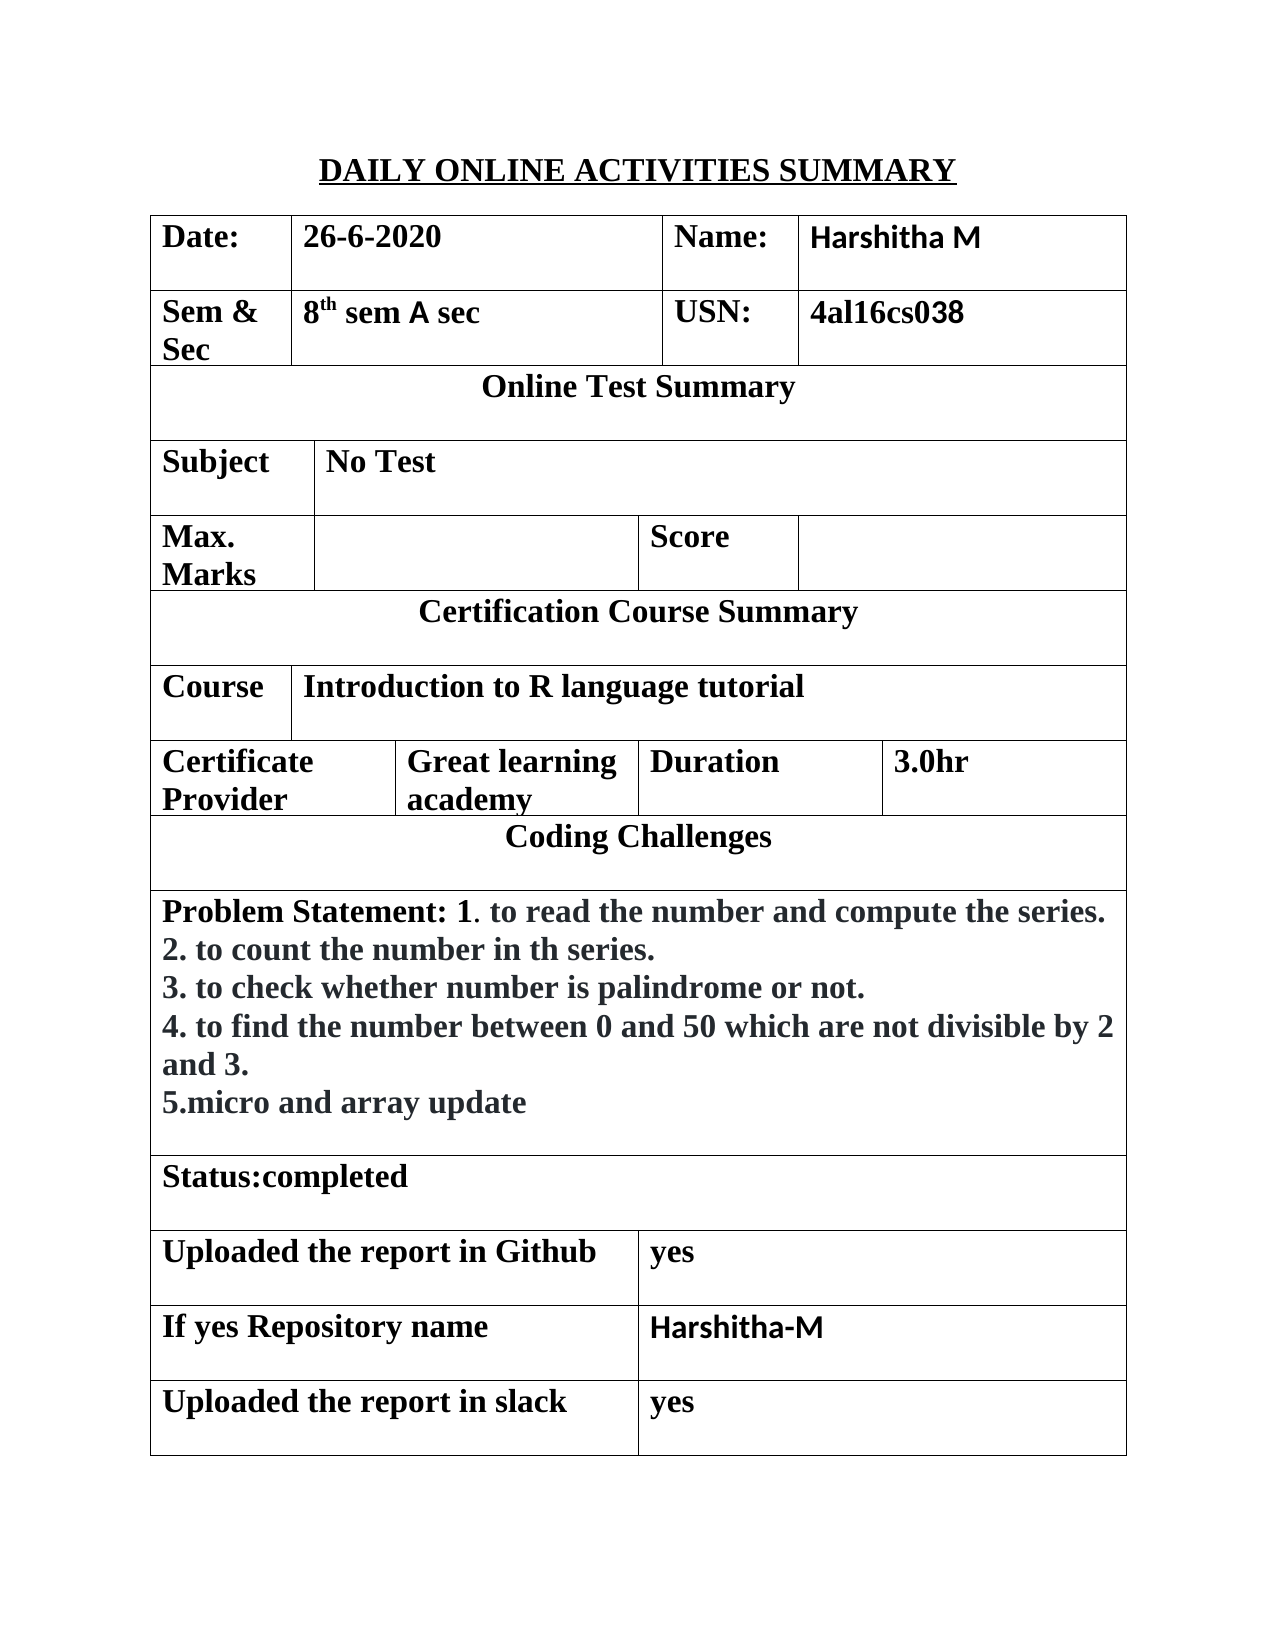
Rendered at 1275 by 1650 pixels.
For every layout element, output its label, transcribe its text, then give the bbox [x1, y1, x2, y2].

table_cell If yes Repository name [151, 1306, 638, 1380]
table_cell Course [151, 666, 291, 740]
table_cell Introduction to R language tutorial [292, 666, 1126, 740]
table_cell yes [639, 1381, 1126, 1455]
table_cell Certificate Provider [151, 741, 395, 815]
table_cell Uploaded the report in Github [151, 1231, 638, 1305]
table_cell 3.0hr [883, 741, 1126, 815]
table_header Name: [663, 216, 798, 290]
table_cell yes [639, 1231, 1126, 1305]
table_cell Uploaded the report in slack [151, 1381, 638, 1455]
table_cell USN: [663, 291, 798, 365]
table_cell Score [639, 516, 798, 590]
text DAILY ONLINE ACTIVITIES SUMMARY [150, 150, 1125, 188]
table_cell Duration [639, 741, 882, 815]
table_cell Status:completed [151, 1156, 1126, 1230]
table_header 26-6-2020 [292, 216, 662, 290]
table_cell Max. Marks [151, 516, 314, 590]
table_cell Subject [151, 441, 314, 515]
table_cell Online Test Summary [151, 366, 1126, 440]
table_header Date: [151, 216, 291, 290]
table_cell [315, 516, 638, 590]
table_cell [799, 516, 1126, 590]
table_cell Coding Challenges [151, 816, 1126, 890]
table_cell Certification Course Summary [151, 591, 1126, 665]
table_cell Harshitha-M [639, 1306, 1126, 1380]
table_cell 4al16cs038 [799, 291, 1126, 365]
table_cell 8th sem A sec [292, 291, 662, 365]
table_header Harshitha M [799, 216, 1126, 290]
table_cell Great learning academy [396, 741, 638, 815]
table_cell No Test [315, 441, 1126, 515]
table_cell Sem & Sec [151, 291, 291, 365]
table_cell Problem Statement: 1. to read the number and compute the series. 2. to count the number in th series. 3. to check whether number is palindrome or not. 4. to find the number between 0 and 50 which are not divisible by 2 and 3. 5.micro and array update Top of Form [151, 891, 1126, 1155]
